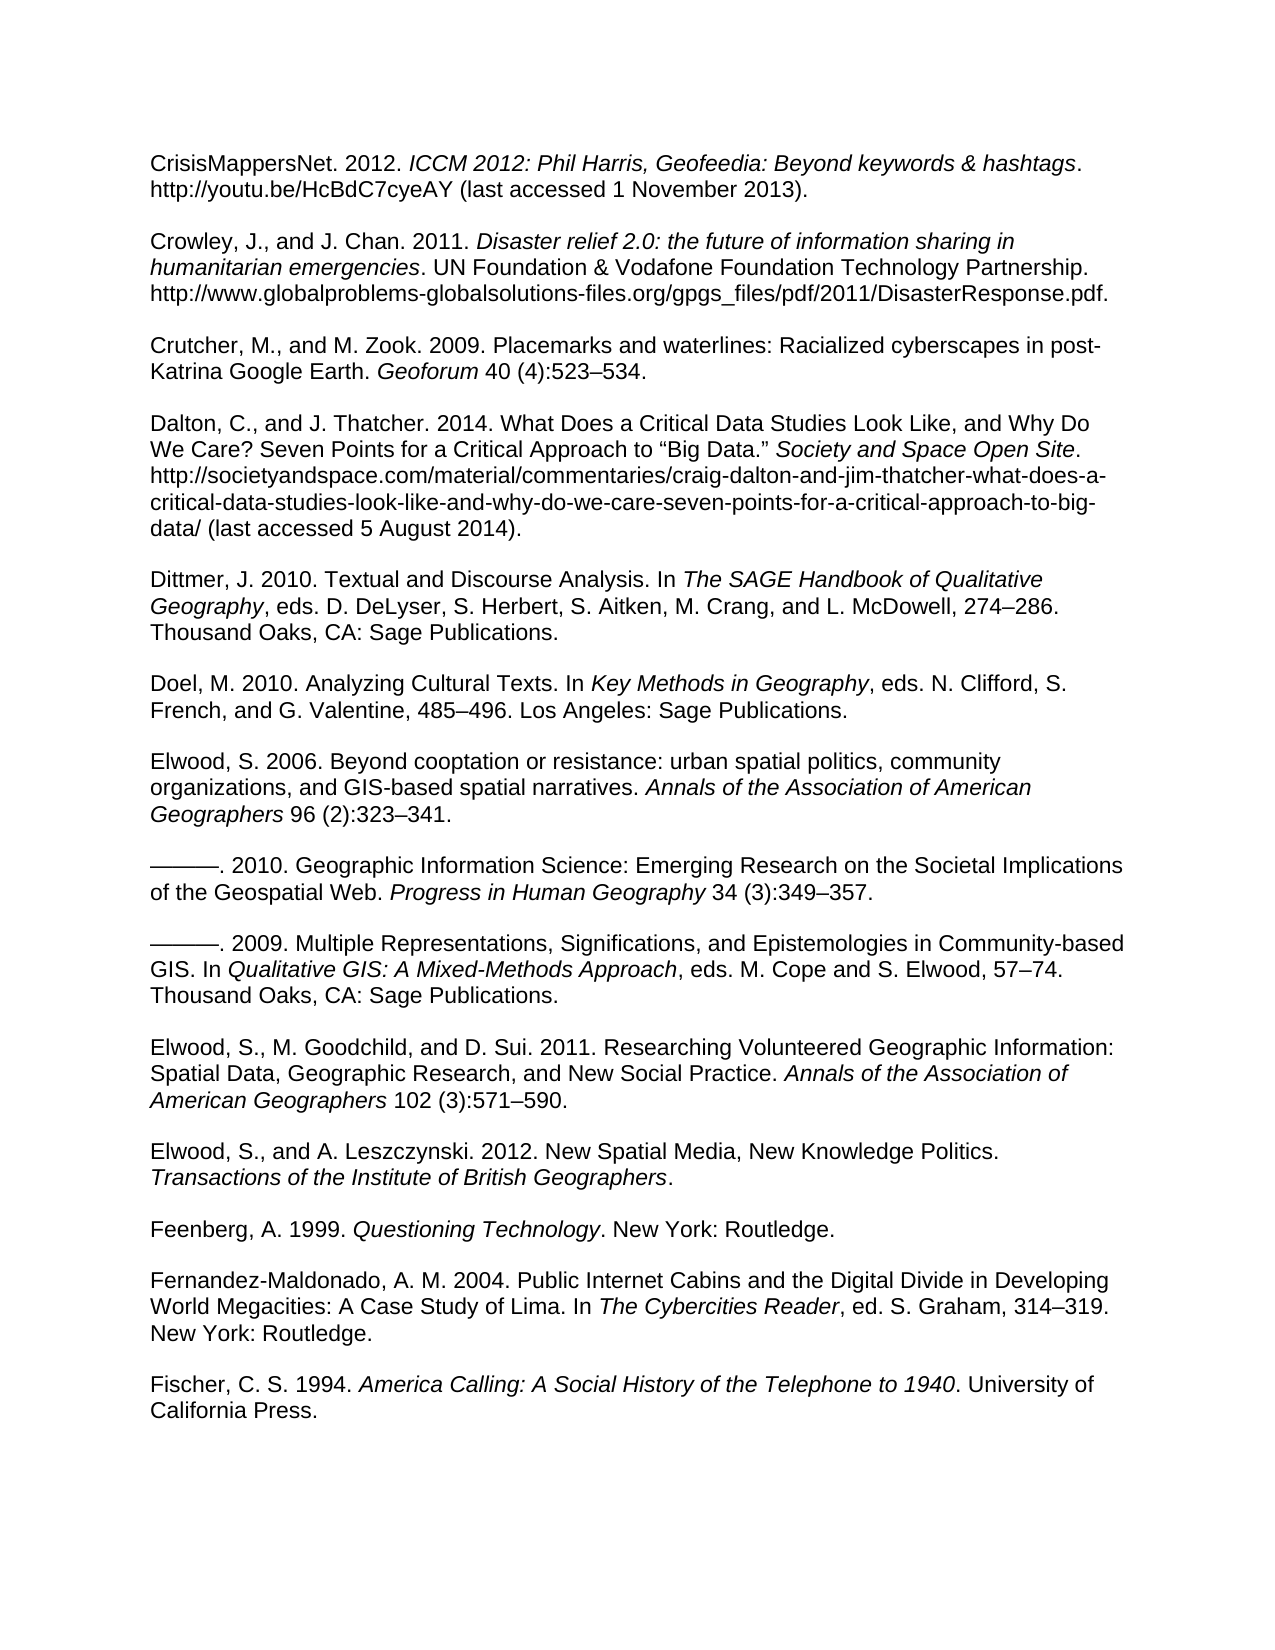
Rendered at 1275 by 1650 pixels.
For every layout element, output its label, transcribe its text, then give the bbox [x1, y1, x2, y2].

text Elwood, S., M. Goodchild, and D. Sui. 2011. Researching Volunteered Geographic Information: Spatial Data, Geographic Research, and New Social Practice. Annals of the Association of American Geographers 102 (3):571–590. [150, 1034, 1125, 1113]
text Feenberg, A. 1999. Questioning Technology. New York: Routledge. [150, 1216, 1125, 1242]
text Dittmer, J. 2010. Textual and Discourse Analysis. In The SAGE Handbook of Qualitative Geography, eds. D. DeLyser, S. Herbert, S. Aitken, M. Crang, and L. McDowell, 274–286. Thousand Oaks, CA: Sage Publications. [150, 566, 1125, 645]
text Fischer, C. S. 1994. America Calling: A Social History of the Telephone to 1940. University of California Press. [150, 1371, 1125, 1424]
text Elwood, S. 2006. Beyond cooptation or resistance: urban spatial politics, community organizations, and GIS-based spatial narratives. Annals of the Association of American Geographers 96 (2):323–341. [150, 748, 1125, 827]
text Fernandez-Maldonado, A. M. 2004. Public Internet Cabins and the Digital Divide in Developing World Megacities: A Case Study of Lima. In The Cybercities Reader, ed. S. Graham, 314–319. New York: Routledge. [150, 1267, 1125, 1346]
text Crowley, J., and J. Chan. 2011. Disaster relief 2.0: the future of information sharing in humanitarian emergencies. UN Foundation & Vodafone Foundation Technology Partnership. http://www.globalproblems-globalsolutions-files.org/gpgs_files/pdf/2011/DisasterResponse.pdf. [150, 228, 1125, 307]
text Elwood, S., and A. Leszczynski. 2012. New Spatial Media, New Knowledge Politics. Transactions of the Institute of British Geographers. [150, 1138, 1125, 1191]
text Dalton, C., and J. Thatcher. 2014. What Does a Critical Data Studies Look Like, and Why Do We Care? Seven Points for a Critical Approach to “Big Data.” Society and Space Open Site. http://societyandspace.com/material/commentaries/craig-dalton-and-jim-thatcher-what-does-a-critical-data-studies-look-like-and-why-do-we-care-seven-points-for-a-critical-approach-to-big-data/ (last accessed 5 August 2014). [150, 409, 1125, 541]
text ———. 2009. Multiple Representations, Significations, and Epistemologies in Community-based GIS. In Qualitative GIS: A Mixed-Methods Approach, eds. M. Cope and S. Elwood, 57–74. Thousand Oaks, CA: Sage Publications. [150, 930, 1125, 1009]
text CrisisMappersNet. 2012. ICCM 2012: Phil Harris, Geofeedia: Beyond keywords & hashtags. http://youtu.be/HcBdC7cyeAY (last accessed 1 November 2013). [150, 150, 1125, 203]
text ———. 2010. Geographic Information Science: Emerging Research on the Societal Implications of the Geospatial Web. Progress in Human Geography 34 (3):349–357. [150, 852, 1125, 905]
text Doel, M. 2010. Analyzing Cultural Texts. In Key Methods in Geography, eds. N. Clifford, S. French, and G. Valentine, 485–496. Los Angeles: Sage Publications. [150, 670, 1125, 723]
text Crutcher, M., and M. Zook. 2009. Placemarks and waterlines: Racialized cyberscapes in post-Katrina Google Earth. Geoforum 40 (4):523–534. [150, 332, 1125, 384]
